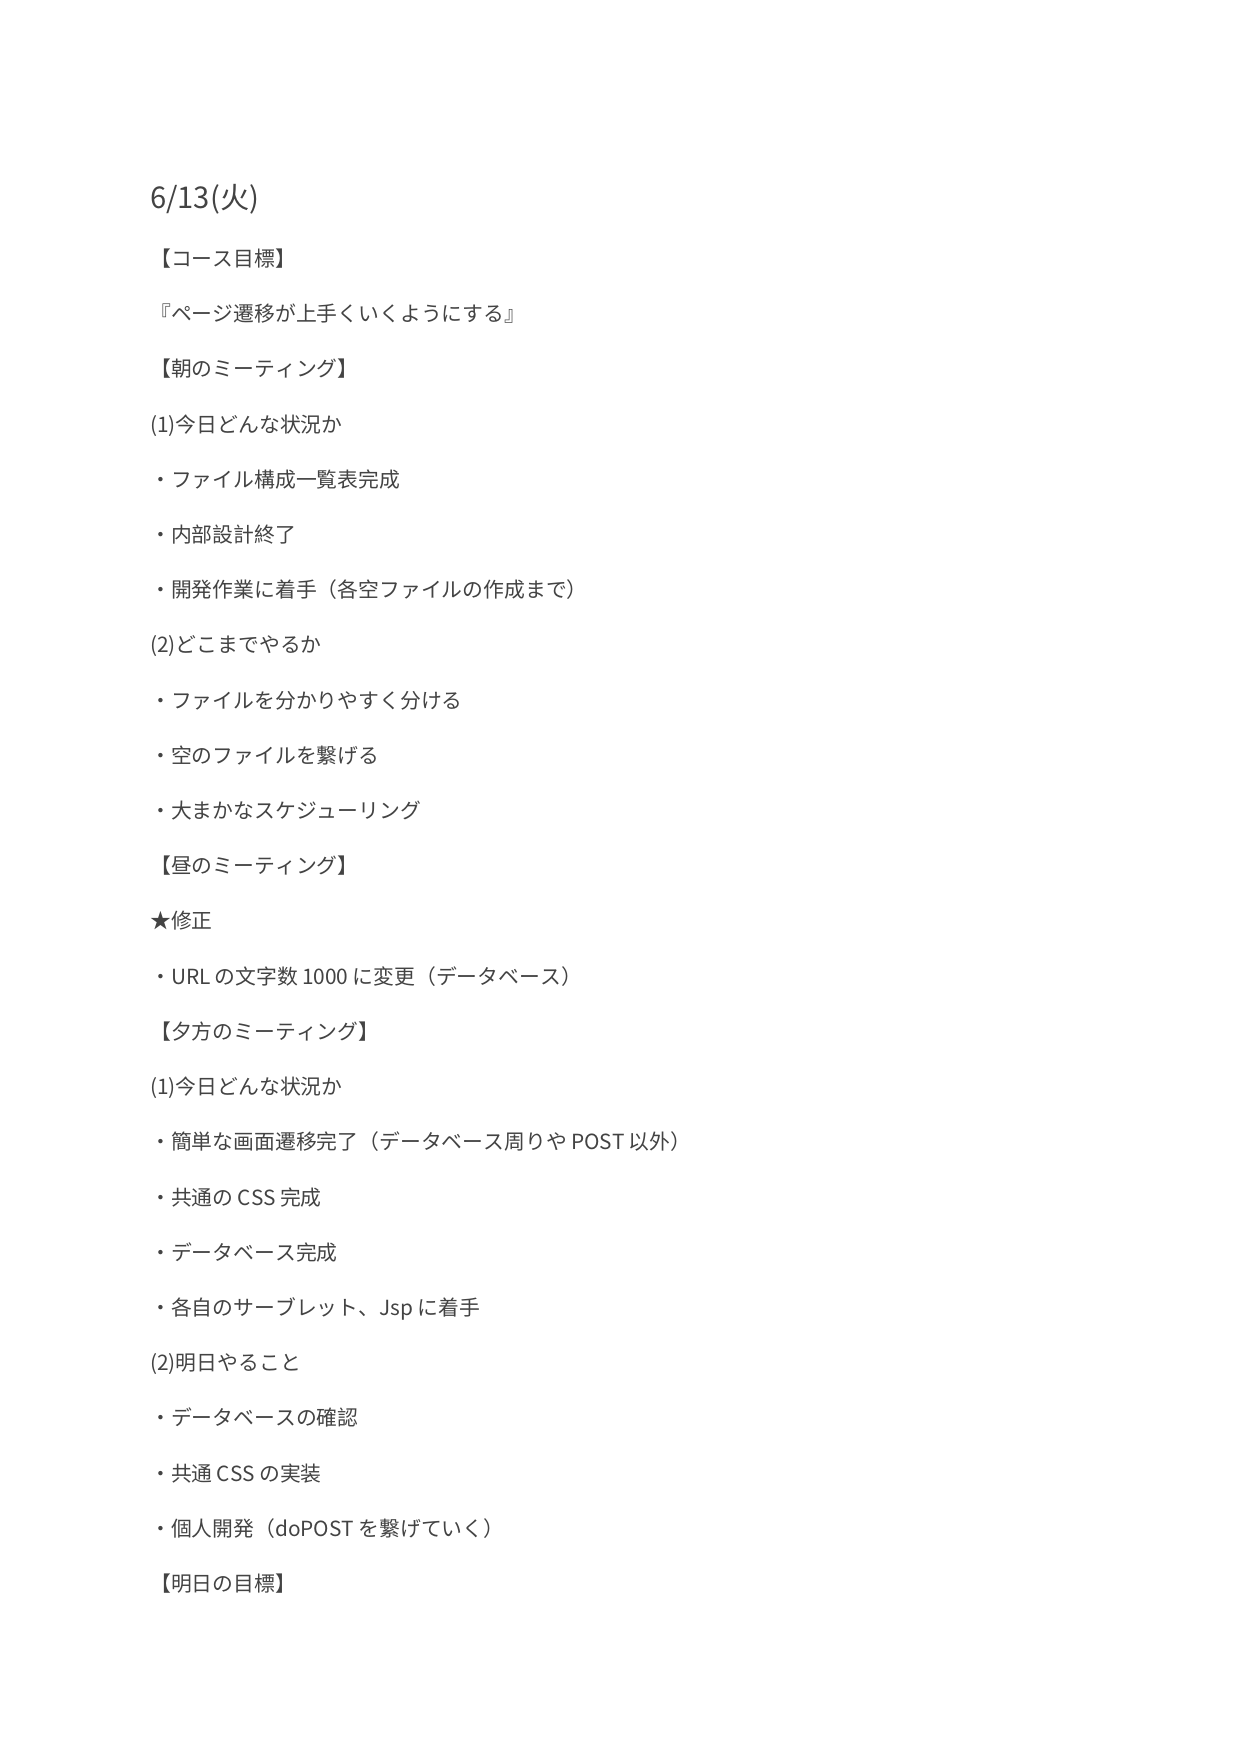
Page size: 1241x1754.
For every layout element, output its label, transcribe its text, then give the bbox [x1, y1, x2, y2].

text 【コース目標】 [150, 242, 1090, 272]
subtitle 6/13(火) [150, 175, 1090, 217]
text ・共通CSSの実装 [150, 1457, 1090, 1487]
text ・ファイルを分かりやすく分ける [150, 684, 1090, 714]
text ・内部設計終了 [150, 518, 1090, 548]
text ・データベースの確認 [150, 1402, 1090, 1432]
text ・URLの文字数1000に変更（データベース） [150, 960, 1090, 990]
text 【朝のミーティング】 [150, 353, 1090, 383]
text 【昼のミーティング】 [150, 849, 1090, 880]
text 【夕方のミーティング】 [150, 1015, 1090, 1045]
text ・ファイル構成一覧表完成 [150, 463, 1090, 493]
text ・空のファイルを繋げる [150, 739, 1090, 769]
text ・共通のCSS完成 [150, 1181, 1090, 1211]
text (2)明日やること [150, 1346, 1090, 1377]
text ・大まかなスケジューリング [150, 794, 1090, 824]
text ★修正 [150, 905, 1090, 935]
text ・個人開発（doPOSTを繋げていく） [150, 1512, 1090, 1542]
text 【明日の目標】 [150, 1567, 1090, 1597]
text (2)どこまでやるか [150, 629, 1090, 659]
text (1)今日どんな状況か [150, 408, 1090, 438]
text (1)今日どんな状況か [150, 1070, 1090, 1101]
text ・データベース完成 [150, 1236, 1090, 1266]
text ・簡単な画面遷移完了（データベース周りやPOST以外） [150, 1126, 1090, 1156]
text ・開発作業に着手（各空ファイルの作成まで） [150, 573, 1090, 604]
text ・各自のサーブレット、Jspに着手 [150, 1291, 1090, 1321]
text 『ページ遷移が上手くいくようにする』 [150, 297, 1090, 328]
